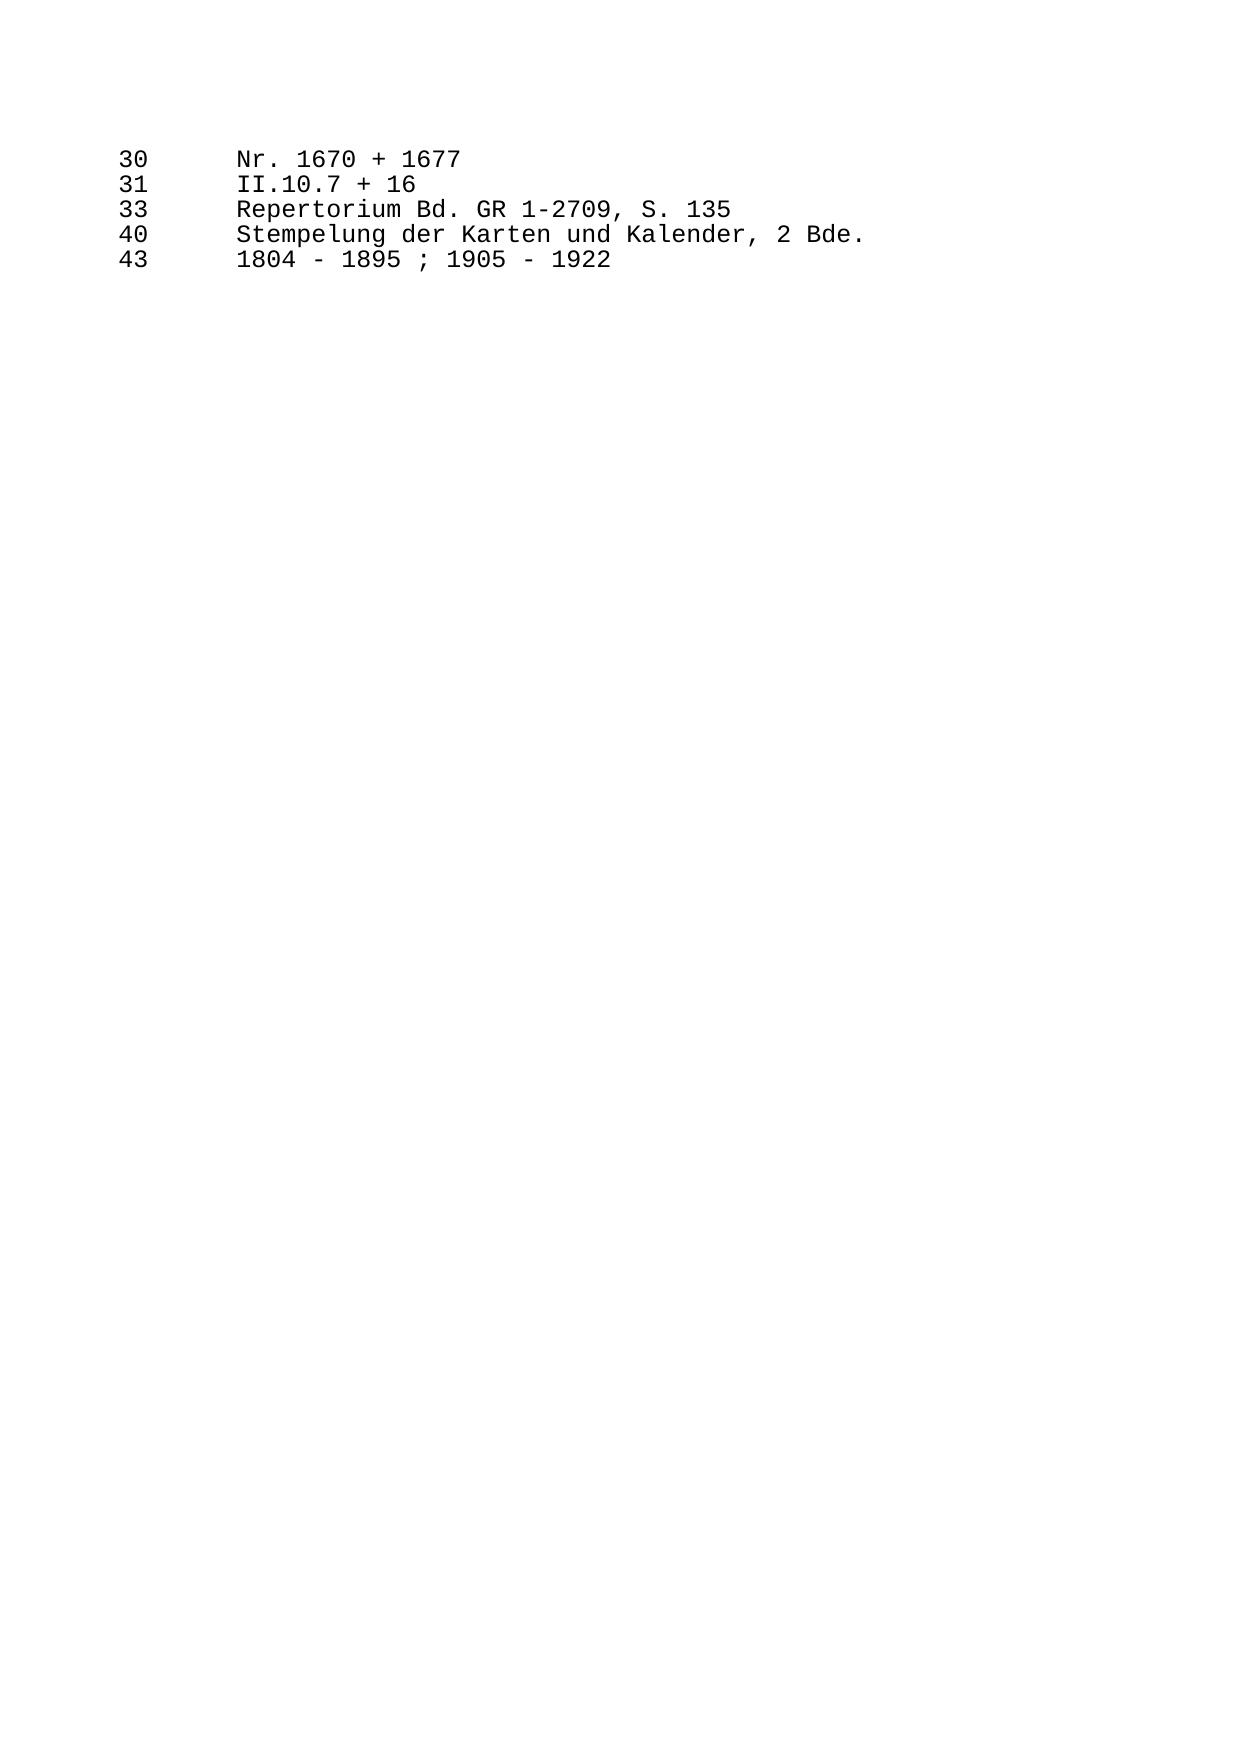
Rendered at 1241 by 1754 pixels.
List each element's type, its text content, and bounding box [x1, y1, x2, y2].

text 33 Repertorium Bd. GR 1-2709, S. 135 [118, 198, 1122, 223]
text 30 Nr. 1670 + 1677 [118, 148, 1122, 173]
text 43 1804 - 1895 ; 1905 - 1922 [118, 248, 1122, 273]
text 31 II.10.7 + 16 [118, 173, 1122, 198]
text 40 s[Stempelung]s der s[Karten]s und s[Kalender]s, 2 Bde. [118, 223, 1122, 248]
